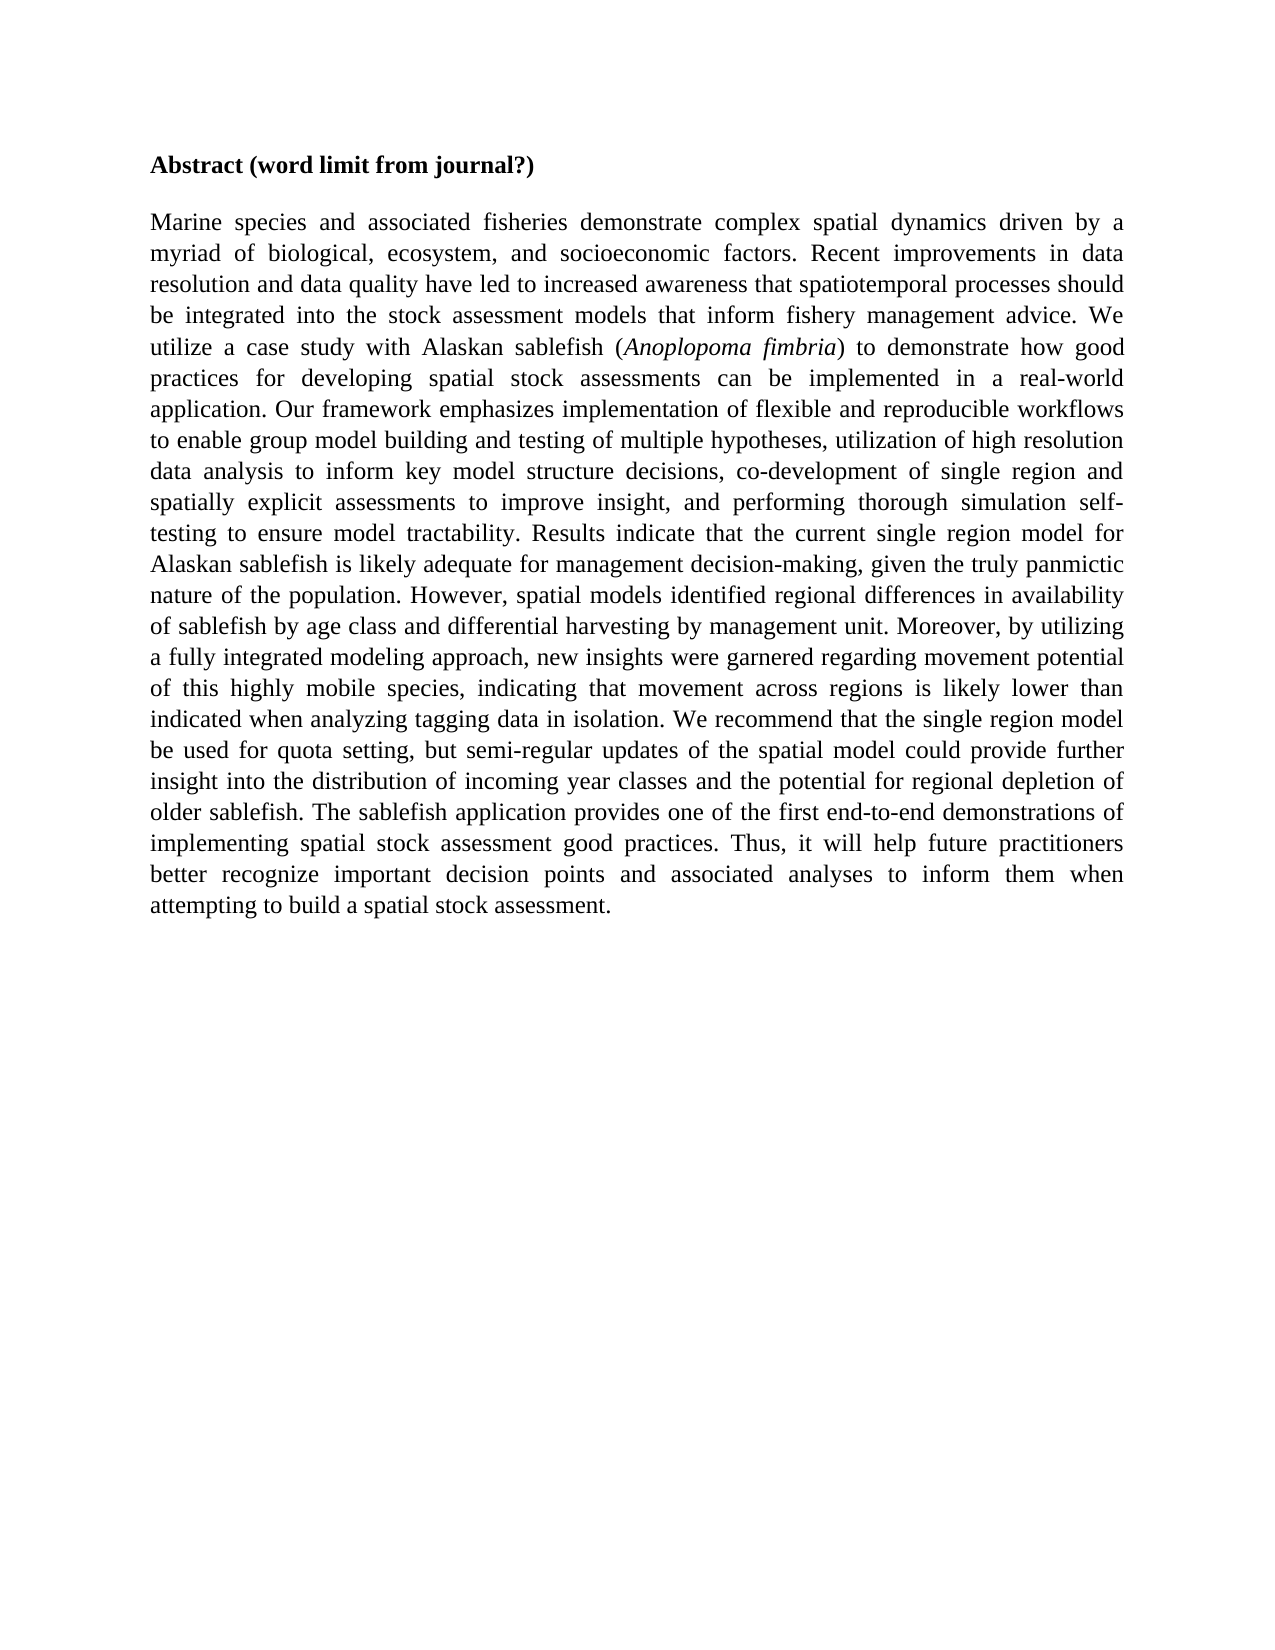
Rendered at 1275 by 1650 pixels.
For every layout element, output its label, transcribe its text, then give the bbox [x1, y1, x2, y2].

subtitle Abstract (word limit from journal?) [150, 150, 1125, 179]
text Marine species and associated fisheries demonstrate complex spatial dynamics driven by a myriad of biological, ecosystem, and socioeconomic factors. Recent improvements in data resolution and data quality have led to increased awareness that spatiotemporal processes should be integrated into the stock assessment models that inform fishery management advice. We utilize a case study with Alaskan sablefish (Anoplopoma fimbria) to demonstrate how good practices for developing spatial stock assessments can be implemented in a real-world application. Our framework emphasizes implementation of flexible and reproducible workflows to enable group model building and testing of multiple hypotheses, utilization of high resolution data analysis to inform key model structure decisions, co-development of single region and spatially explicit assessments to improve insight, and performing thorough simulation self-testing to ensure model tractability. Results indicate that the current single region model for Alaskan sablefish is likely adequate for management decision-making, given the truly panmictic nature of the population. However, spatial models identified regional differences in availability of sablefish by age class and differential harvesting by management unit. Moreover, by utilizing a fully integrated modeling approach, new insights were garnered regarding movement potential of this highly mobile species, indicating that movement across regions is likely lower than indicated when analyzing tagging data in isolation. We recommend that the single region model be used for quota setting, but semi-regular updates of the spatial model could provide further insight into the distribution of incoming year classes and the potential for regional depletion of older sablefish. The sablefish application provides one of the first end-to-end demonstrations of implementing spatial stock assessment good practices. Thus, it will help future practitioners better recognize important decision points and associated analyses to inform them when attempting to build a spatial stock assessment. [150, 207, 1125, 919]
